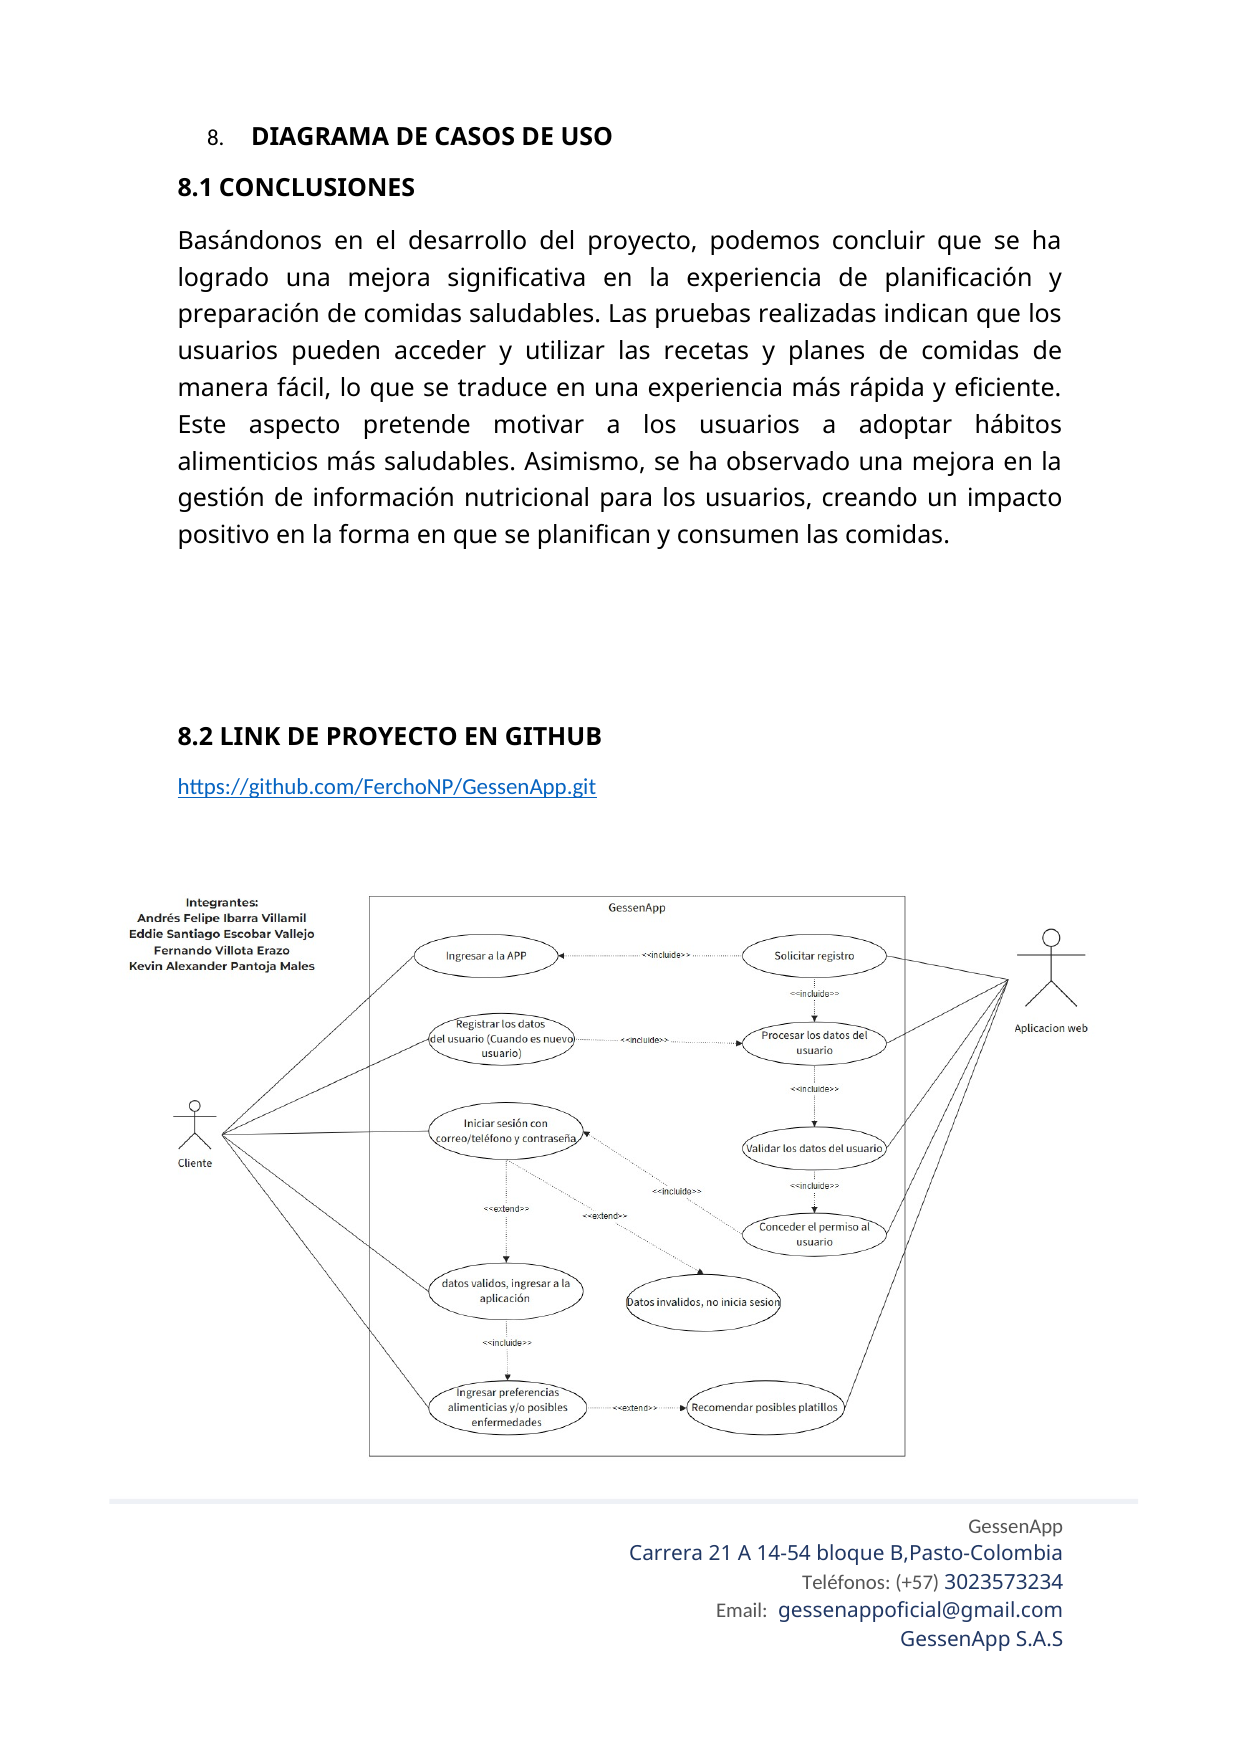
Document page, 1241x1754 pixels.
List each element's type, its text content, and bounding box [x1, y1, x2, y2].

subtitle DIAGRAMA DE CASOS DE USO [207, 118, 1063, 152]
text 8.1 CONCLUSIONES [177, 169, 1063, 203]
text Basándonos en el desarrollo del proyecto, podemos concluir que se ha logrado una mejora significativa en la experiencia de planificación y preparación de comidas saludables. Las pruebas realizadas indican que los usuarios pueden acceder y utilizar las recetas y planes de comidas de manera fácil, lo que se traduce en una experiencia más rápida y eficiente. Este aspecto pretende motivar a los usuarios a adoptar hábitos alimenticios más saludables. Asimismo, se ha observado una mejora en la gestión de información nutricional para los usuarios, creando un impacto positivo en la forma en que se planifican y consumen las comidas. [177, 223, 1063, 551]
picture [109, 854, 1139, 1504]
text 8.2 LINK DE PROYECTO EN GITHUB [177, 719, 1063, 753]
text https://github.com/FerchoNP/GessenApp.git [177, 772, 1063, 800]
